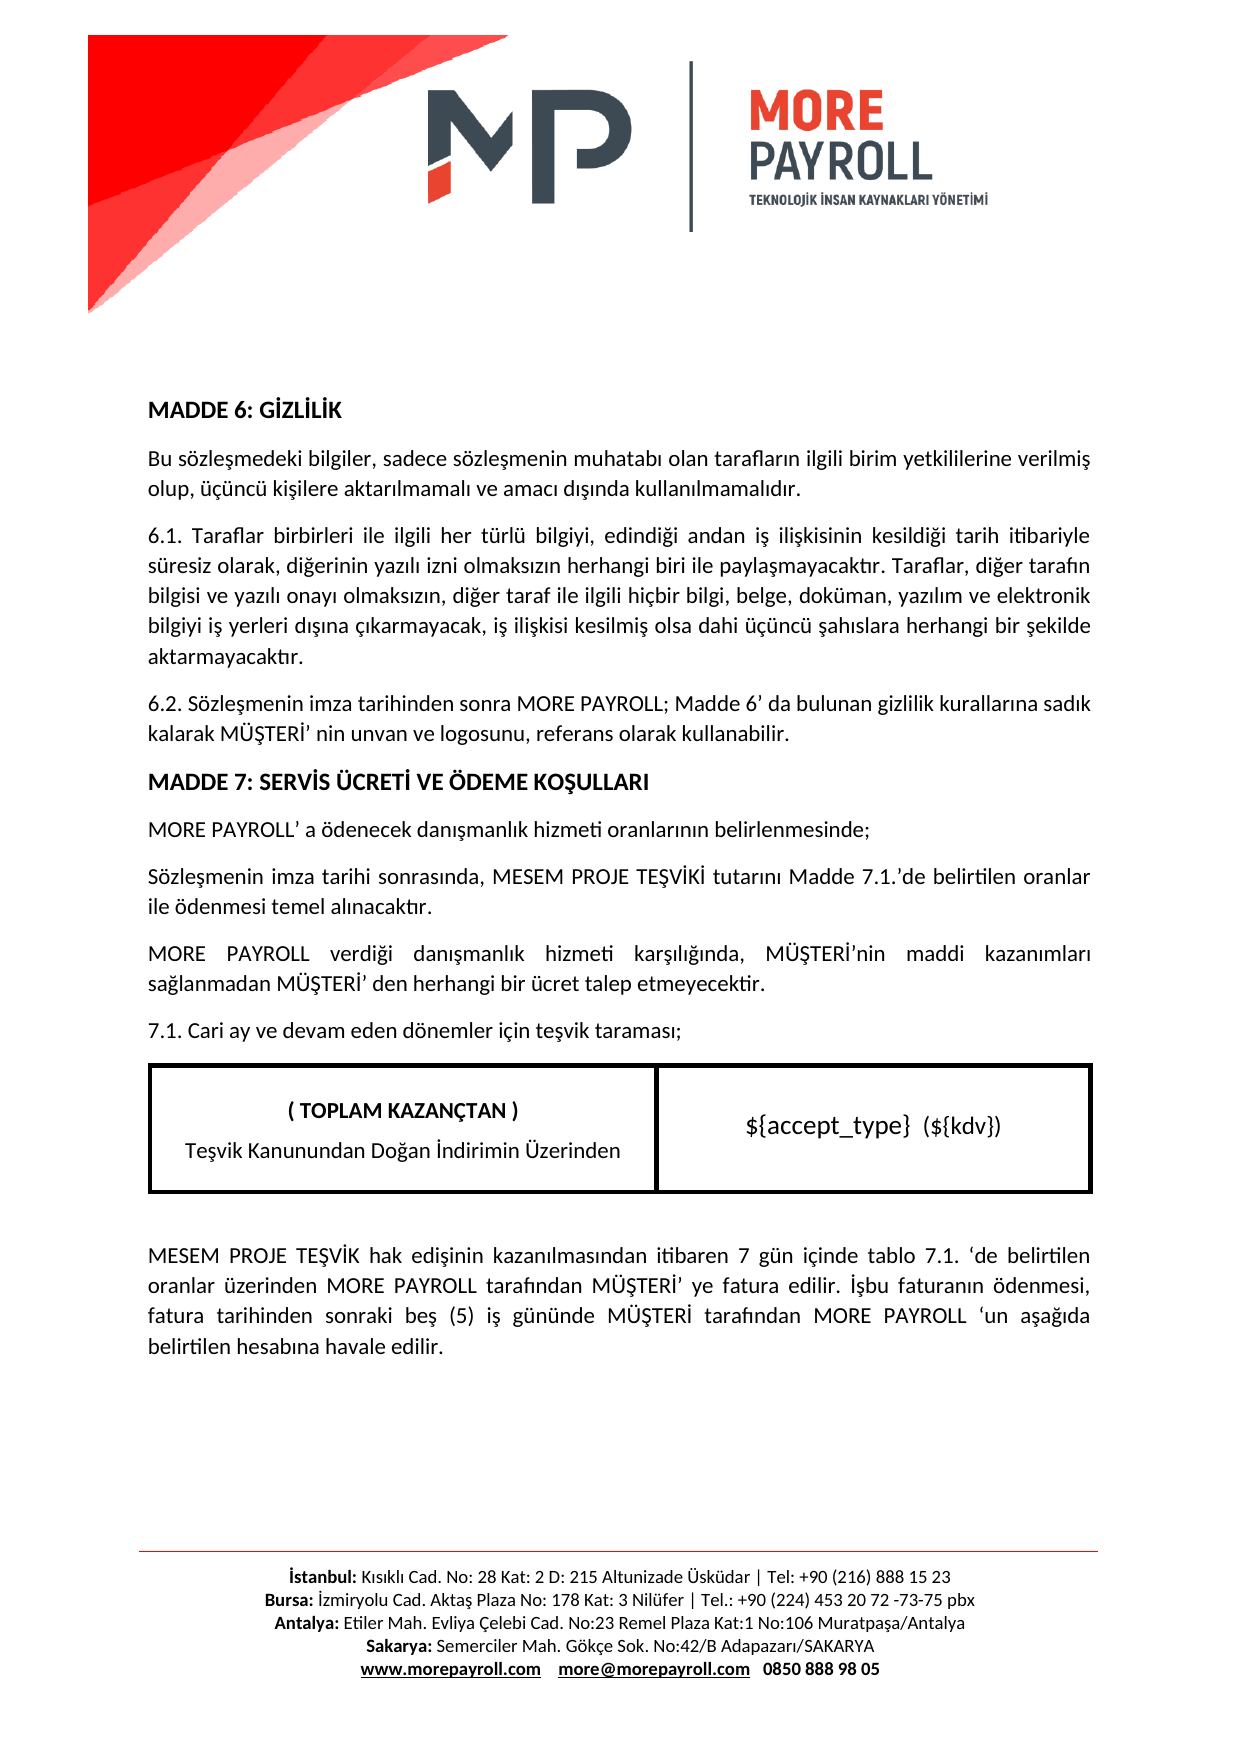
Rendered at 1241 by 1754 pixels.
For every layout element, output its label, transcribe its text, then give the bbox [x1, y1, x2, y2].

text MADDE 6: GİZLİLİK [148, 394, 1093, 425]
text MESEM PROJE TEŞVİK hak edişinin kazanılmasından itibaren 7 gün içinde tablo 7.1. ‘de belirtilen oranlar üzerinden MORE PAYROLL tarafından MÜŞTERİ’ ye fatura edilir. İşbu faturanın ödenmesi, fatura tarihinden sonraki beş (5) iş gününde MÜŞTERİ tarafından MORE PAYROLL ‘un aşağıda belirtilen hesabına havale edilir. [148, 1241, 1093, 1360]
table_header ( TOPLAM KAZANÇTAN ) Teşvik Kanunundan Doğan İndirimin Üzerinden [152, 1068, 654, 1189]
picture [88, 35, 988, 316]
text MORE PAYROLL’ a ödenecek danışmanlık hizmeti oranlarının belirlenmesinde; [148, 815, 1093, 843]
text Bu sözleşmedeki bilgiler, sadece sözleşmenin muhatabı olan tarafların ilgili birim yetkililerine verilmiş olup, üçüncü kişilere aktarılmamalı ve amacı dışında kullanılmamalıdır. [148, 444, 1093, 502]
text Sözleşmenin imza tarihi sonrasında, MESEM PROJE TEŞVİKİ tutarını Madde 7.1.’de belirtilen oranlar ile ödenmesi temel alınacaktır. [148, 862, 1093, 921]
text 6.1. Taraflar birbirleri ile ilgili her türlü bilgiyi, edindiği andan iş ilişkisinin kesildiği tarih itibariyle süresiz olarak, diğerinin yazılı izni olmaksızın herhangi biri ile paylaşmayacaktır. Taraflar, diğer tarafın bilgisi ve yazılı onayı olmaksızın, diğer taraf ile ilgili hiçbir bilgi, belge, doküman, yazılım ve elektronik bilgiyi iş yerleri dışına çıkarmayacak, iş ilişkisi kesilmiş olsa dahi üçüncü şahıslara herhangi bir şekilde aktarmayacaktır. [148, 521, 1093, 670]
text MADDE 7: SERVİS ÜCRETİ VE ÖDEME KOŞULLARI [148, 766, 1093, 796]
table_header ${accept_type} (${kdv}) [659, 1068, 1088, 1189]
text MORE PAYROLL verdiği danışmanlık hizmeti karşılığında, MÜŞTERİ’nin maddi kazanımları sağlanmadan MÜŞTERİ’ den herhangi bir ücret talep etmeyecektir. [148, 939, 1093, 998]
text 7.1. Cari ay ve devam eden dönemler için teşvik taraması; [148, 1016, 1093, 1044]
text 6.2. Sözleşmenin imza tarihinden sonra MORE PAYROLL; Madde 6’ da bulunan gizlilik kurallarına sadık kalarak MÜŞTERİ’ nin unvan ve logosunu, referans olarak kullanabilir. [148, 689, 1093, 747]
